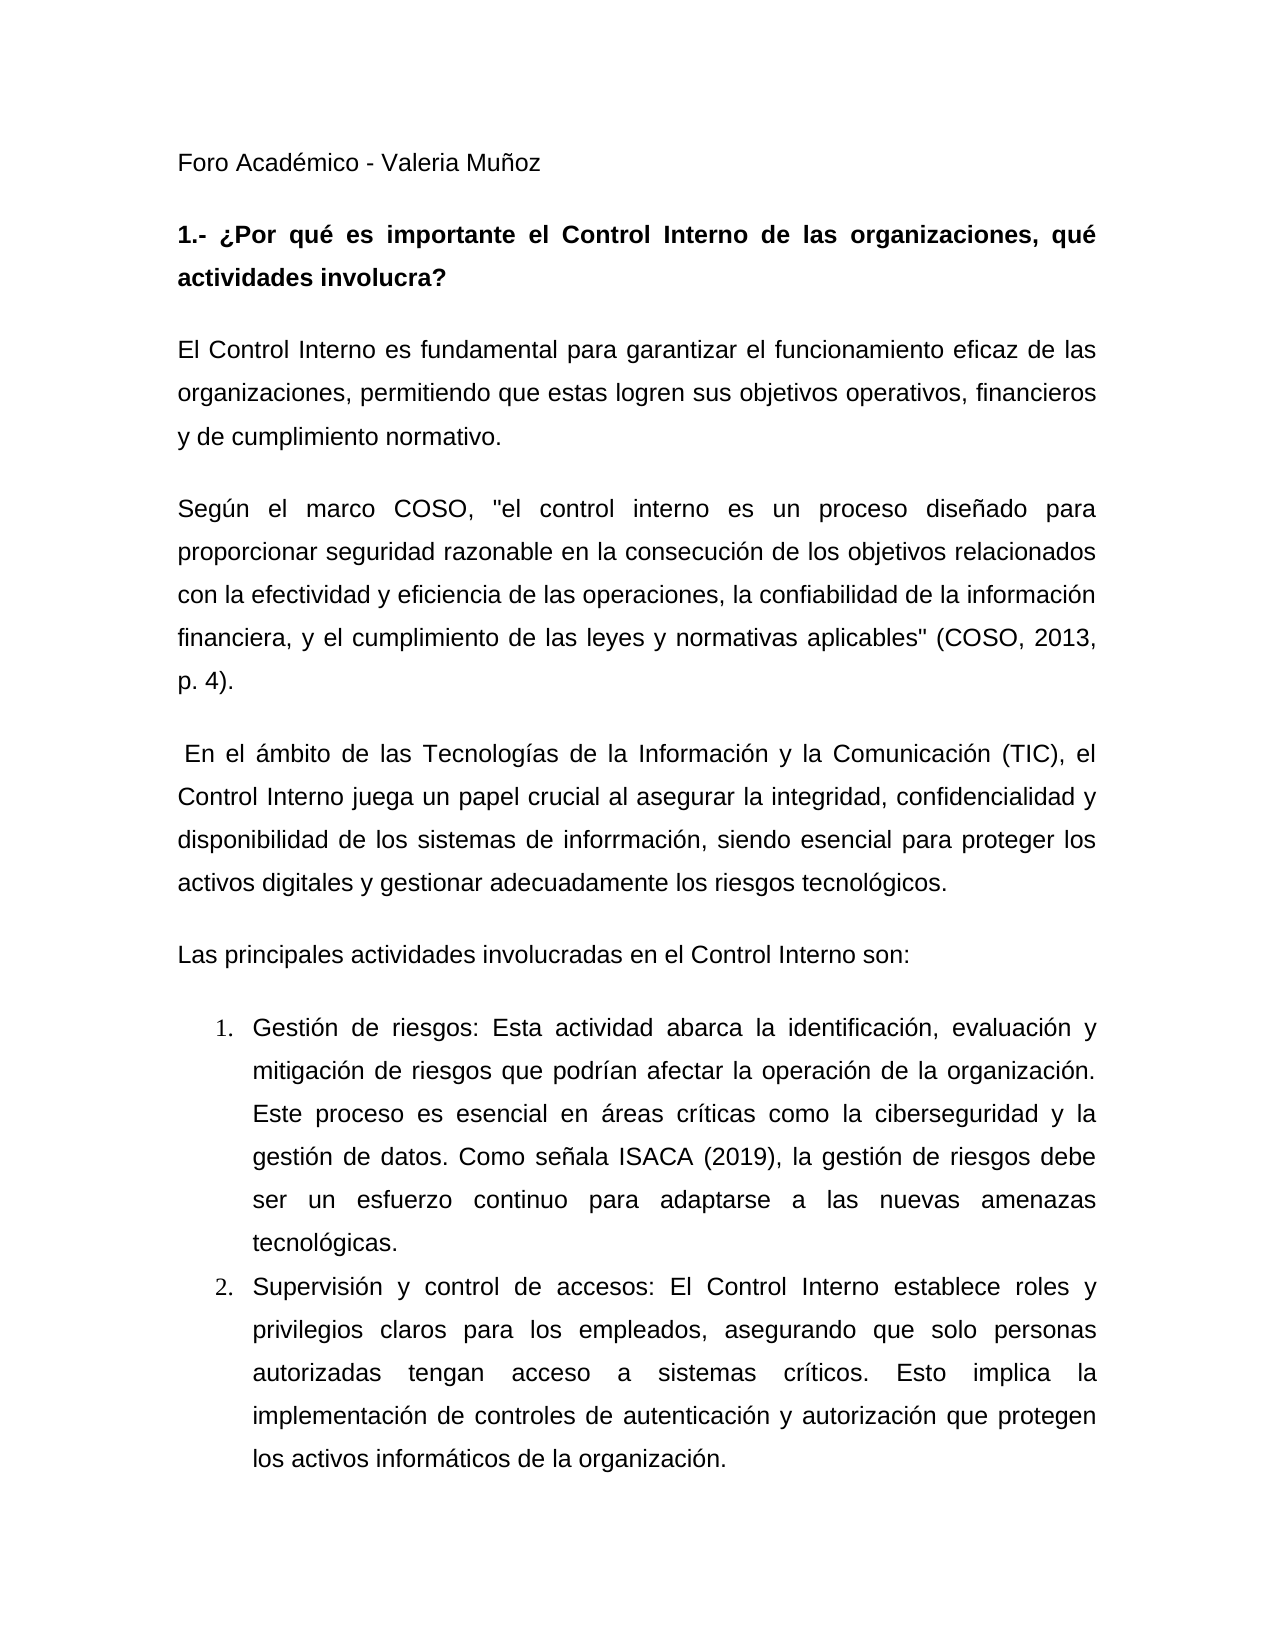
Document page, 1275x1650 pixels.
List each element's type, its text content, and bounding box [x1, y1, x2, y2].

text Las principales actividades involucradas en el Control Interno son: [177, 940, 1098, 969]
text El Control Interno es fundamental para garantizar el funcionamiento eficaz de las organizaciones, permitiendo que estas logren sus objetivos operativos, financieros y de cumplimiento normativo. [177, 335, 1098, 450]
list Gestión de riesgos: Esta actividad abarca la identificación, evaluación y mitigación de riesgos que podrían afectar la operación de la organización. Este proceso es esencial en áreas críticas como la ciberseguridad y la gestión de datos. Como señala ISACA (2019), la gestión de riesgos debe ser un esfuerzo continuo para adaptarse a las nuevas amenazas tecnológicas. [215, 1013, 1098, 1257]
list Supervisión y control de accesos: El Control Interno establece roles y privilegios claros para los empleados, asegurando que solo personas autorizadas tengan acceso a sistemas críticos. Esto implica la implementación de controles de autenticación y autorización que protegen los activos informáticos de la organización. [215, 1271, 1098, 1473]
text Foro Académico - Valeria Muñoz [177, 148, 1098, 176]
text Según el marco COSO, "el control interno es un proceso diseñado para proporcionar seguridad razonable en la consecución de los objetivos relacionados con la efectividad y eficiencia de las operaciones, la confiabilidad de la información financiera, y el cumplimiento de las leyes y normativas aplicables" (COSO, 2013, p. 4). [177, 494, 1098, 695]
text En el ámbito de las Tecnologías de la Información y la Comunicación (TIC), el Control Interno juega un papel crucial al asegurar la integridad, confidencialidad y disponibilidad de los sistemas de inforrmación, siendo esencial para proteger los activos digitales y gestionar adecuadamente los riesgos tecnológicos. [177, 739, 1098, 897]
text 1.- ¿Por qué es importante el Control Interno de las organizaciones, qué actividades involucra? [177, 220, 1098, 292]
